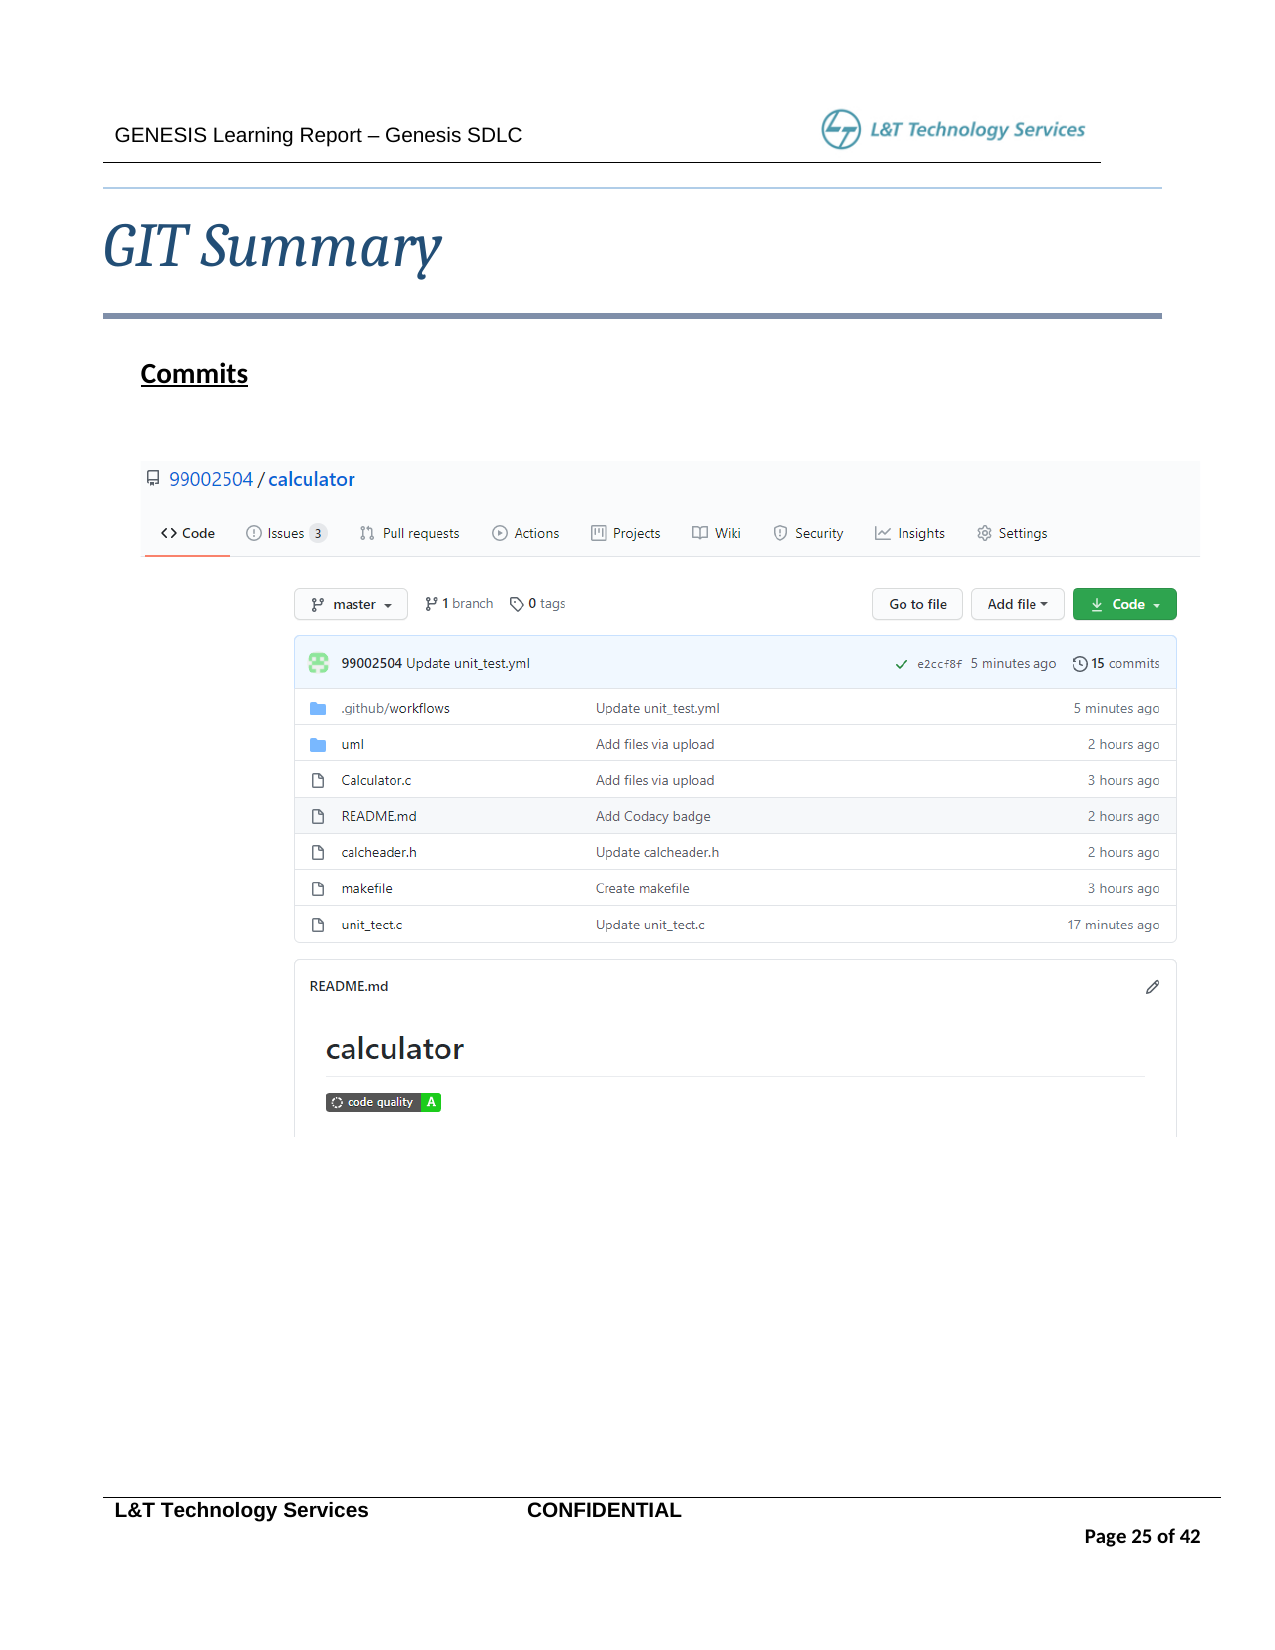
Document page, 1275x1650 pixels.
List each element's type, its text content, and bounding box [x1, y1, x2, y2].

title GIT Summary [103, 189, 1162, 313]
picture [140, 461, 1200, 1137]
text Commits [103, 355, 1162, 390]
